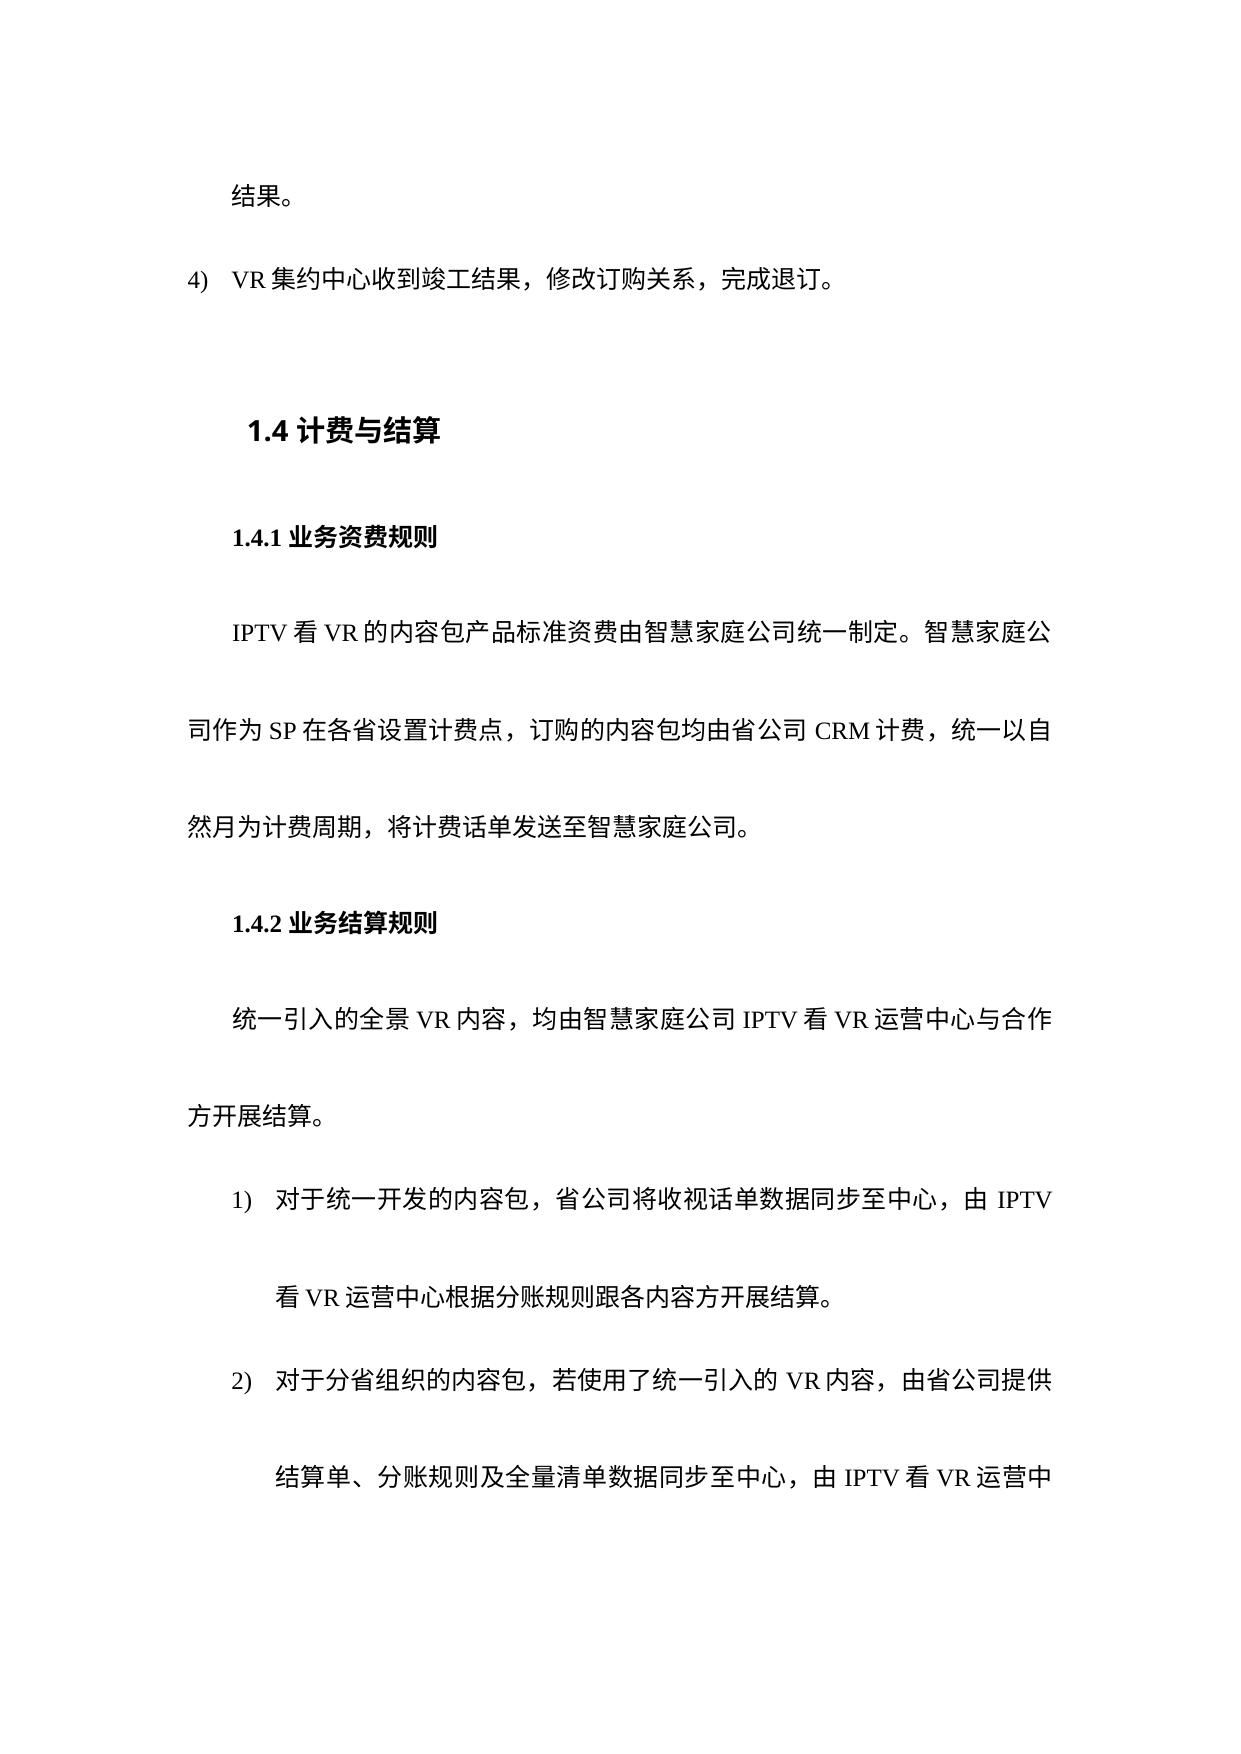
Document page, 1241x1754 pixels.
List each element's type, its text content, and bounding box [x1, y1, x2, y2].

subtitle 业务资费规则 [232, 503, 1053, 568]
list 对于统一开发的内容包，省公司将收视话单数据同步至中心，由IPTV看VR运营中心根据分账规则跟各内容方开展结算。 [231, 1165, 1053, 1328]
subtitle 业务结算规则 [232, 889, 1053, 954]
text IPTV看VR的内容包产品标准资费由智慧家庭公司统一制定。智慧家庭公司作为SP在各省设置计费点，订购的内容包均由省公司CRM计费，统一以自然月为计费周期，将计费话单发送至智慧家庭公司。 [187, 598, 1053, 858]
text 统一引入的全景VR内容，均由智慧家庭公司IPTV看VR运营中心与合作方开展结算。 [187, 985, 1053, 1147]
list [187, 162, 1053, 227]
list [231, 1346, 1053, 1508]
subtitle 计费与结算 [247, 396, 1053, 461]
list VR集约中心收到竣工结果，修改订购关系，完成退订。 [187, 245, 1053, 310]
